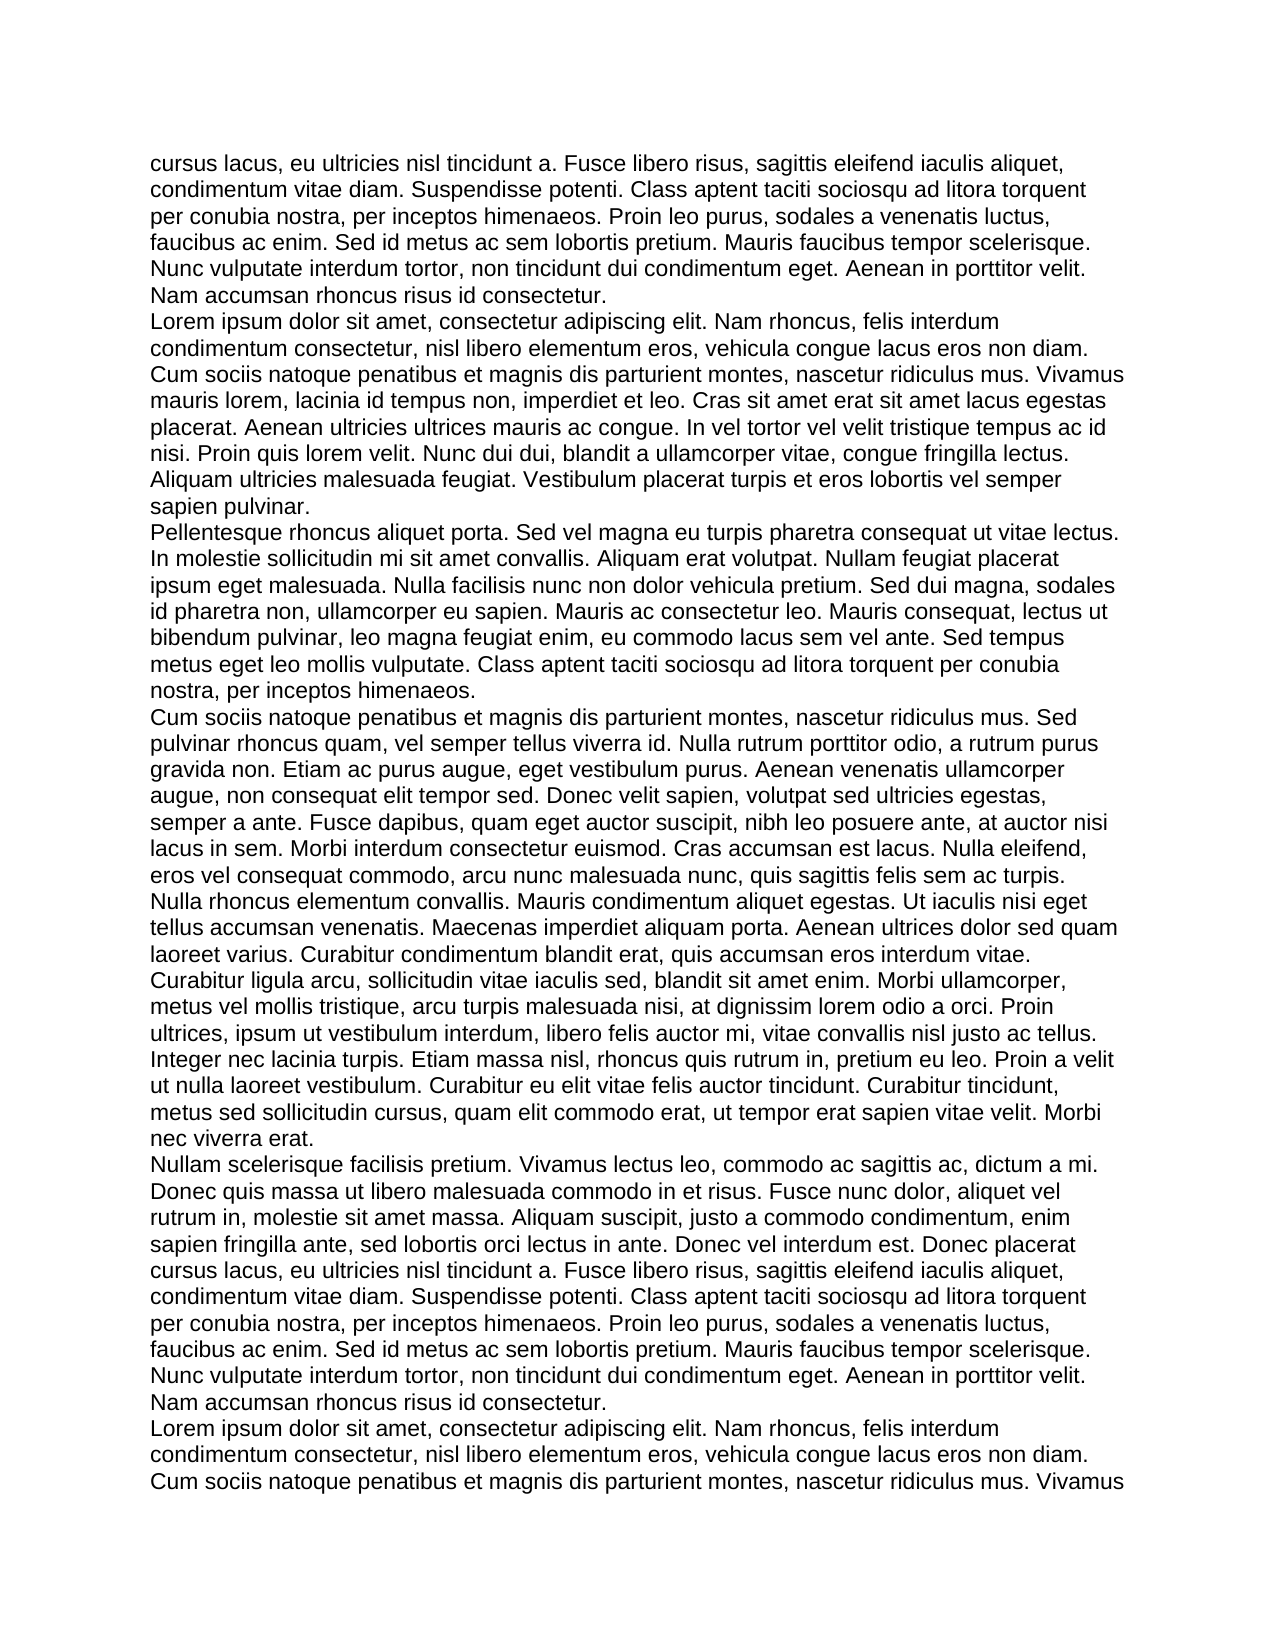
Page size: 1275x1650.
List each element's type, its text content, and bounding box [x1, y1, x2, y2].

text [150, 150, 1125, 308]
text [150, 1415, 1125, 1494]
text Pellentesque rhoncus aliquet porta. Sed vel magna eu turpis pharetra consequat ut vitae lectus. In molestie sollicitudin mi sit amet convallis. Aliquam erat volutpat. Nullam feugiat placerat ipsum eget malesuada. Nulla facilisis nunc non dolor vehicula pretium. Sed dui magna, sodales id pharetra non, ullamcorper eu sapien. Mauris ac consectetur leo. Mauris consequat, lectus ut bibendum pulvinar, leo magna feugiat enim, eu commodo lacus sem vel ante. Sed tempus metus eget leo mollis vulputate. Class aptent taciti sociosqu ad litora torquent per conubia nostra, per inceptos himenaeos. [150, 519, 1125, 703]
text Nulla rhoncus elementum convallis. Mauris condimentum aliquet egestas. Ut iaculis nisi eget tellus accumsan venenatis. Maecenas imperdiet aliquam porta. Aenean ultrices dolor sed quam laoreet varius. Curabitur condimentum blandit erat, quis accumsan eros interdum vitae. Curabitur ligula arcu, sollicitudin vitae iaculis sed, blandit sit amet enim. Morbi ullamcorper, metus vel mollis tristique, arcu turpis malesuada nisi, at dignissim lorem odio a orci. Proin ultrices, ipsum ut vestibulum interdum, libero felis auctor mi, vitae convallis nisl justo ac tellus. Integer nec lacinia turpis. Etiam massa nisl, rhoncus quis rutrum in, pretium eu leo. Proin a velit ut nulla laoreet vestibulum. Curabitur eu elit vitae felis auctor tincidunt. Curabitur tincidunt, metus sed sollicitudin cursus, quam elit commodo erat, ut tempor erat sapien vitae velit. Morbi nec viverra erat. [150, 888, 1125, 1151]
text Cum sociis natoque penatibus et magnis dis parturient montes, nascetur ridiculus mus. Sed pulvinar rhoncus quam, vel semper tellus viverra id. Nulla rutrum porttitor odio, a rutrum purus gravida non. Etiam ac purus augue, eget vestibulum purus. Aenean venenatis ullamcorper augue, non consequat elit tempor sed. Donec velit sapien, volutpat sed ultricies egestas, semper a ante. Fusce dapibus, quam eget auctor suscipit, nibh leo posuere ante, at auctor nisi lacus in sem. Morbi interdum consectetur euismod. Cras accumsan est lacus. Nulla eleifend, eros vel consequat commodo, arcu nunc malesuada nunc, quis sagittis felis sem ac turpis. [150, 703, 1125, 888]
